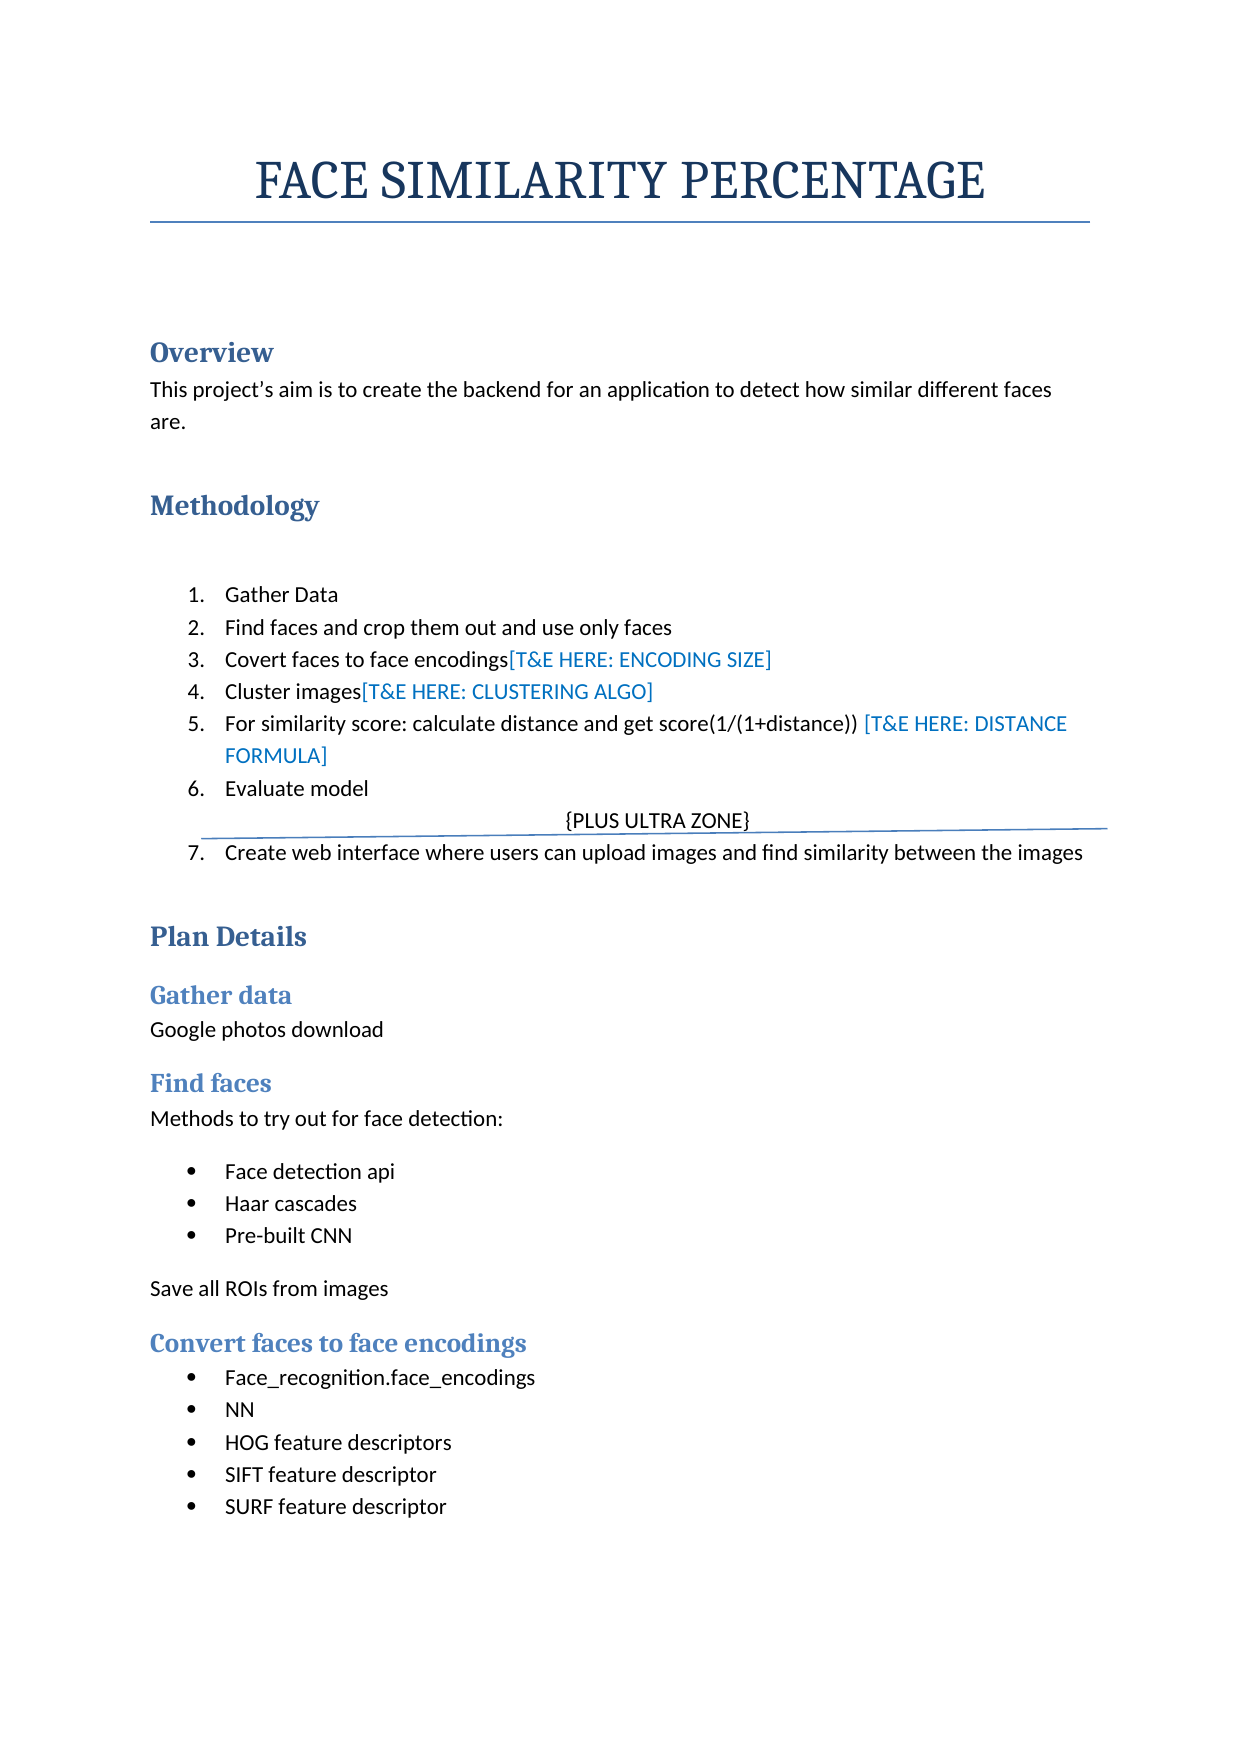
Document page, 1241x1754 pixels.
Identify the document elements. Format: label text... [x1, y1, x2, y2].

list Covert faces to face encodings[T&E HERE: ENCODING SIZE] [187, 645, 1090, 673]
subtitle Convert faces to face encodings [150, 1328, 1090, 1359]
text Methods to try out for face detection: [150, 1104, 1090, 1132]
list Face detection api [187, 1157, 1090, 1185]
list Face_recognition.face_encodings [187, 1363, 1090, 1391]
list {PLUS ULTRA ZONE} [225, 806, 1090, 834]
text Save all ROIs from images [150, 1274, 1090, 1303]
list Evaluate model [187, 774, 1090, 802]
subtitle Find faces [150, 1068, 1090, 1099]
list SURF feature descriptor [187, 1492, 1090, 1520]
subtitle Overview [150, 336, 1090, 370]
list SIFT feature descriptor [187, 1460, 1090, 1488]
list NN [187, 1396, 1090, 1423]
list For similarity score: calculate distance and get score(1/(1+distance)) [T&E HERE: DISTANCE FORMULA] [187, 709, 1090, 769]
list Haar cascades [187, 1189, 1090, 1217]
title FACE SIMILARITY PERCENTAGE [150, 150, 1090, 221]
subtitle Methodology [150, 489, 1090, 523]
list Cluster images[T&E HERE: CLUSTERING ALGO] [187, 677, 1090, 705]
list HOG feature descriptors [187, 1428, 1090, 1456]
list Gather Data [187, 581, 1090, 609]
list Create web interface where users can upload images and find similarity between the images [187, 838, 1090, 866]
list Find faces and crop them out and use only faces [187, 613, 1090, 641]
text Google photos download [150, 1015, 1090, 1043]
subtitle Gather data [150, 980, 1090, 1011]
list Pre-built CNN [187, 1222, 1090, 1249]
subtitle Plan Details [150, 920, 1090, 954]
text This project’s aim is to create the backend for an application to detect how similar different faces are. [150, 375, 1090, 435]
